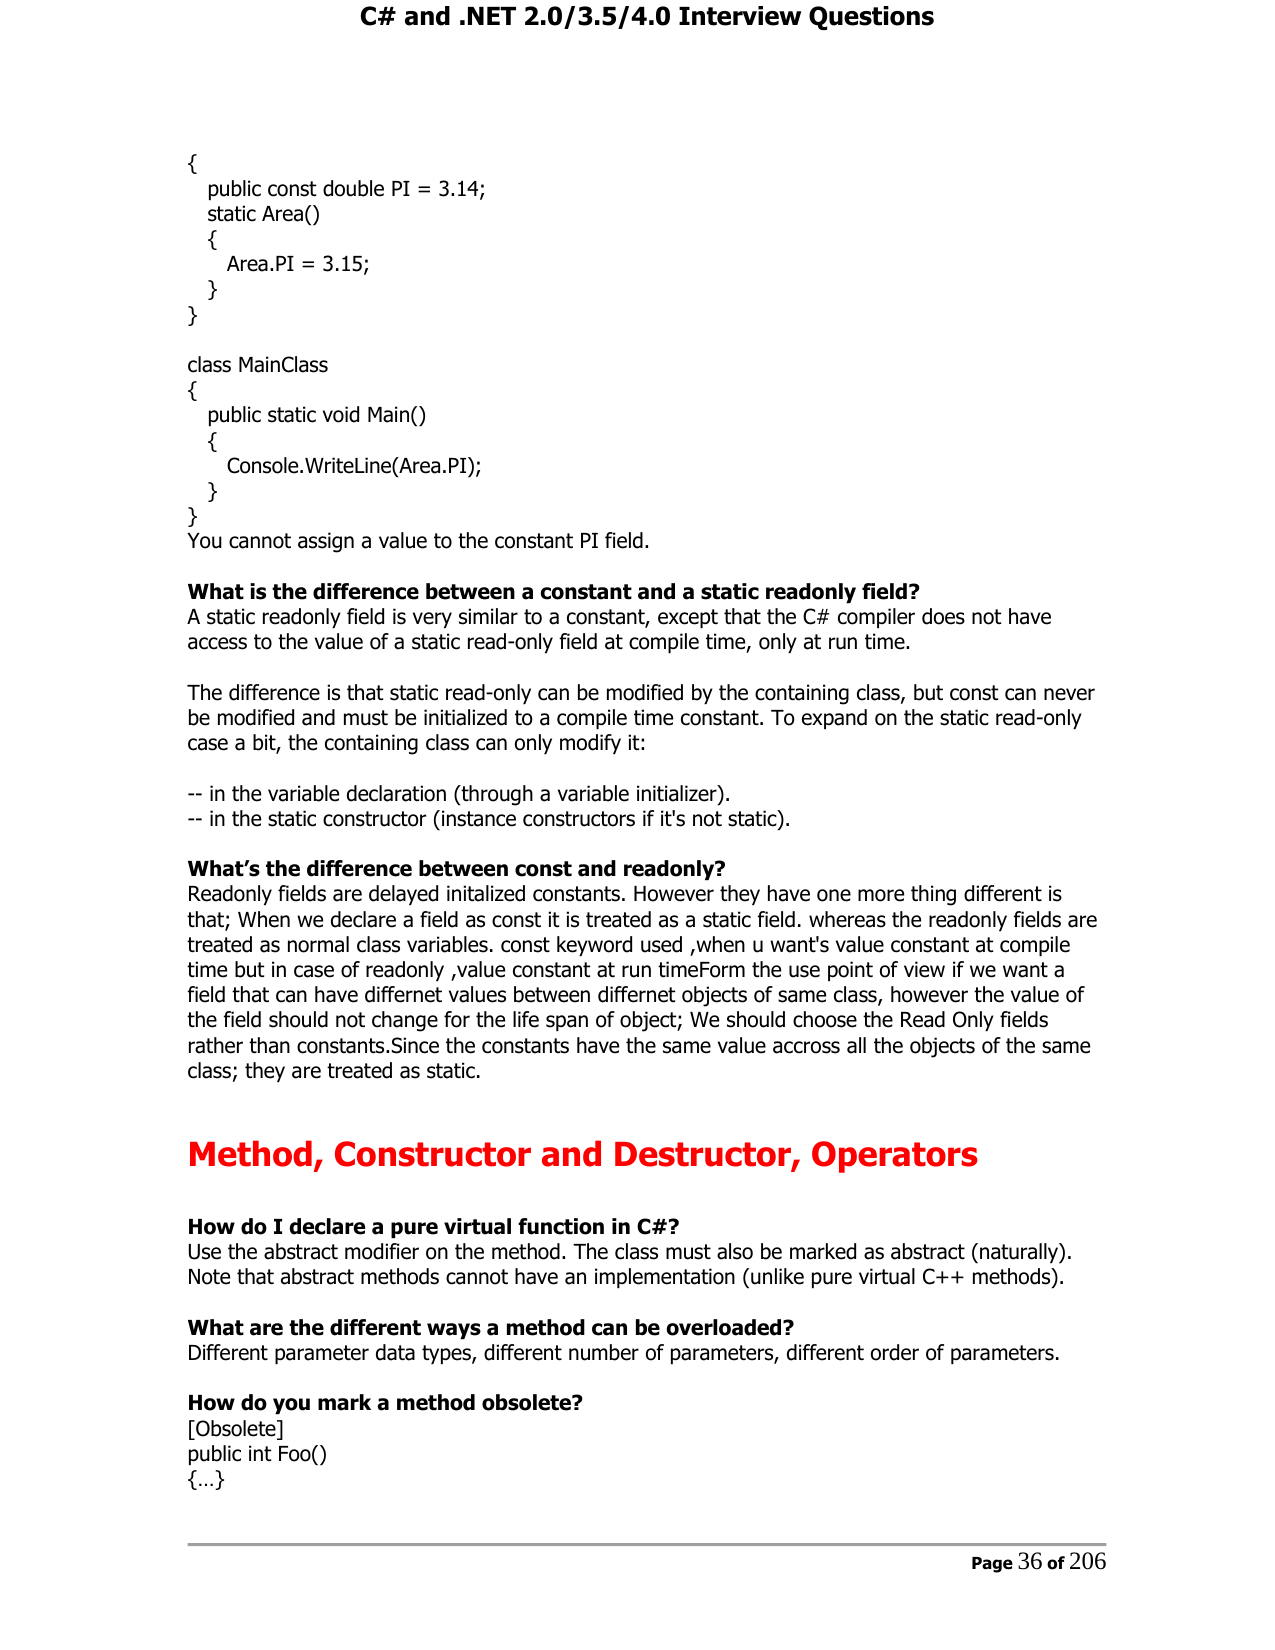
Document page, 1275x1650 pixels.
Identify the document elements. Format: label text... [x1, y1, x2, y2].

text What are the different ways a method can be overloaded? [187, 1314, 1106, 1339]
text How do I declare a pure virtual function in C#? [187, 1213, 1106, 1239]
text Method, Constructor and Destructor, Operators [187, 1133, 1106, 1173]
text Different parameter data types, different number of parameters, different order of parameters. [187, 1339, 1106, 1365]
text How do you mark a method obsolete? [187, 1390, 1106, 1415]
text Readonly fields are delayed initalized constants. However they have one more thing different is that; When we declare a field as const it is treated as a static field. whereas the readonly fields are treated as normal class variables. const keyword used ,when u want's value constant at compile time but in case of readonly ,value constant at run timeForm the use point of view if we want a field that can have differnet values between differnet objects of same class, however the value of the field should not change for the life span of object; We should choose the Read Only fields rather than constants.Since the constants have the same value accross all the objects of the same class; they are treated as static. [187, 881, 1106, 1083]
text -- in the static constructor (instance constructors if it's not static). [187, 805, 1106, 831]
text What’s the difference between const and readonly? [187, 856, 1106, 881]
text Use the abstract modifier on the method. The class must also be marked as abstract (naturally). Note that abstract methods cannot have an implementation (unlike pure virtual C++ methods). [187, 1239, 1106, 1289]
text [187, 150, 1106, 326]
text class MainClass { public static void Main() { Console.WriteLine(Area.PI); } } You cannot assign a value to the constant PI field. What is the difference between a constant and a static readonly field? A static readonly field is very similar to a constant, except that the C# compiler does not have access to the value of a static read-only field at compile time, only at run time. [187, 326, 1106, 654]
text public int Foo() [187, 1440, 1106, 1466]
text The difference is that static read-only can be modified by the containing class, but const can never be modified and must be initialized to a compile time constant. To expand on the static read-only case a bit, the containing class can only modify it: [187, 679, 1106, 755]
text [Obsolete] [187, 1415, 1106, 1440]
text {…} [187, 1466, 1106, 1491]
text -- in the variable declaration (through a variable initializer). [187, 780, 1106, 805]
